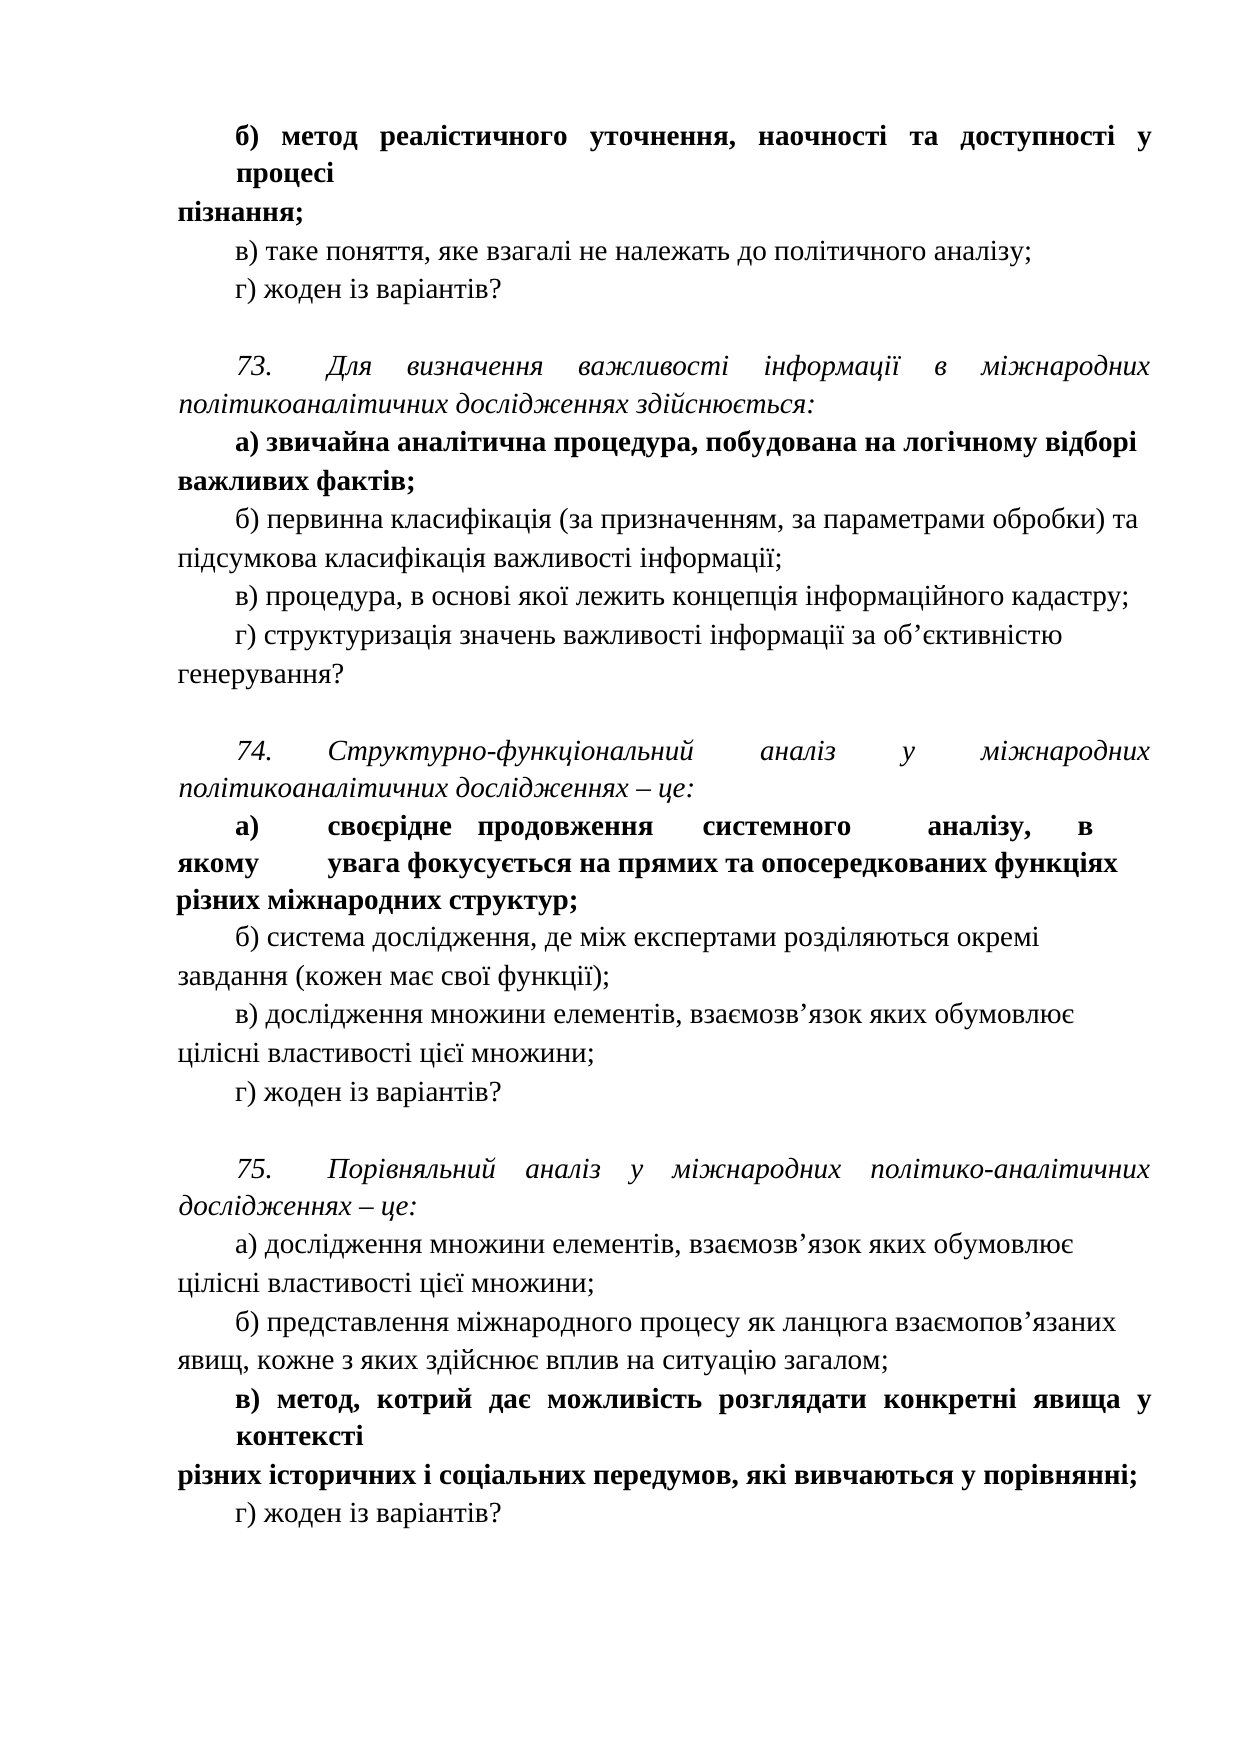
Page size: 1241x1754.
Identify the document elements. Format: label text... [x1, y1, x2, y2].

text важливих фактів; [177, 463, 1152, 496]
text генерування? [177, 656, 1152, 689]
text а) звичайна аналітична процедура, побудована на логічному відборі [235, 424, 1152, 457]
text цілісні властивості цієї множини; [177, 1035, 1152, 1069]
text пізнання; [177, 194, 1152, 228]
text б) первинна класифікація (за призначенням, за параметрами обробки) та [235, 501, 1152, 535]
text в) процедура, в основі якої лежить концепція інформаційного кадастру; [235, 578, 1152, 612]
text явищ, кожне з яких здійснює вплив на ситуацію загалом; [177, 1342, 1152, 1376]
text в) дослідження множини елементів, взаємозв’язок яких обумовлює [235, 997, 1152, 1030]
text г) жоден із варіантів? [235, 1496, 1152, 1529]
text б) метод реалістичного уточнення, наочності та доступності у процесі [235, 118, 1152, 189]
list Порівняльний аналіз у міжнародних політико-аналітичних дослідженнях – це: [178, 1151, 1153, 1222]
text а) дослідження множини елементів, взаємозв’язок яких обумовлює [235, 1227, 1152, 1260]
text г) структуризація значень важливості інформації за об’єктивністю [235, 617, 1152, 651]
text г) жоден із варіантів? [235, 1074, 1152, 1107]
list Структурно-функціональний аналіз у міжнародних політикоаналітичних дослідженнях – це: [178, 733, 1153, 804]
text г) жоден із варіантів? [235, 271, 1152, 305]
text б) система дослідження, де між експертами розділяються окремі [235, 919, 1152, 953]
text різних історичних і соціальних передумов, які вивчаються у порівнянні; [177, 1457, 1152, 1491]
text цілісні властивості цієї множини; [177, 1265, 1152, 1299]
text а) своєрідне продовження системного аналізу, в якому увага фокусується на прямих та опосередкованих функціях різних міжнародних структур; [176, 808, 1196, 916]
text б) представлення міжнародного процесу як ланцюга взаємопов’язаних [235, 1304, 1152, 1337]
list Для визначення важливості інформації в міжнародних політикоаналітичних дослідженнях здійснюється: [178, 348, 1153, 419]
text завдання (кожен має свої функції); [177, 958, 1152, 992]
text в) метод, котрий дає можливість розглядати конкретні явища у контексті [235, 1381, 1152, 1452]
text підсумкова класифікація важливості інформації; [177, 540, 1152, 573]
text в) таке поняття, яке взагалі не належать до політичного аналізу; [235, 233, 1152, 266]
